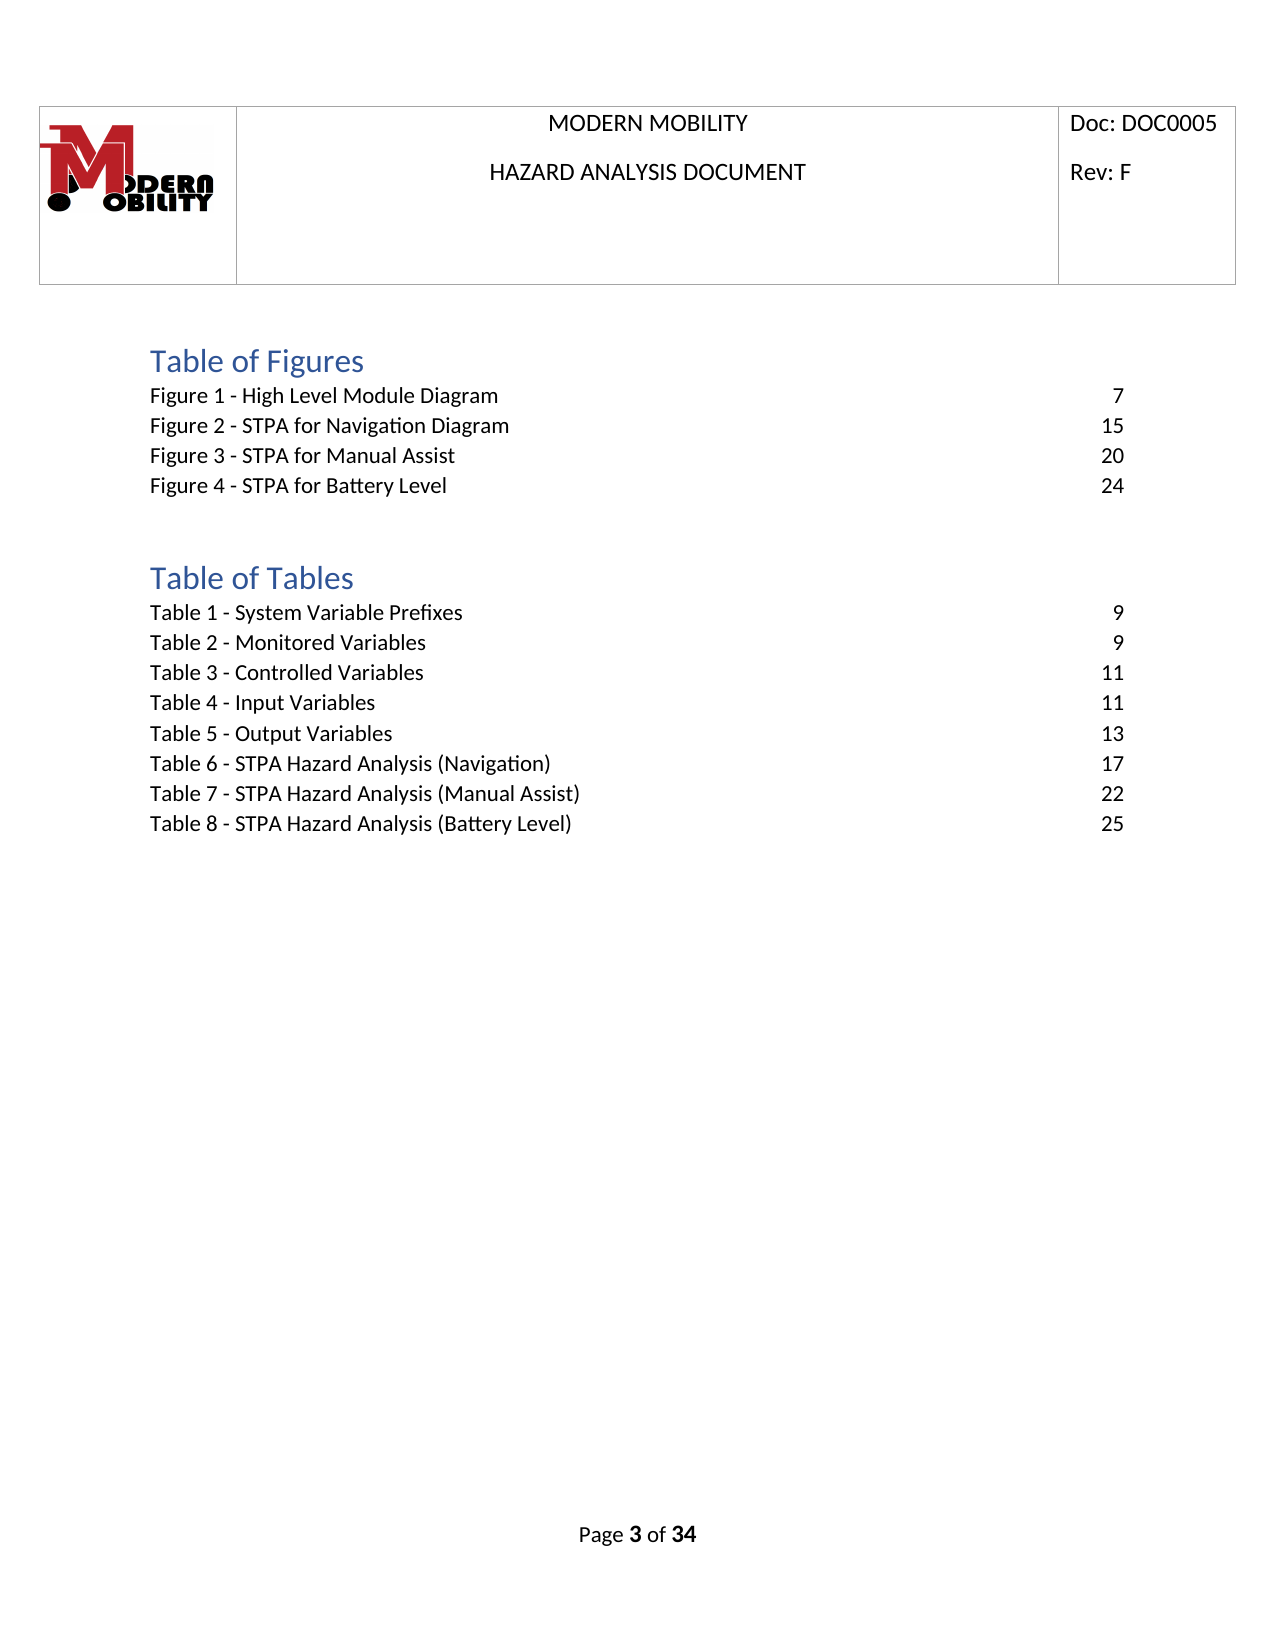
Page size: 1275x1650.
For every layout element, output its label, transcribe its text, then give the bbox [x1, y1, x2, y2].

subtitle Table of Figures [150, 340, 1125, 381]
text Figure 2 - STPA for Navigation Diagram 15 [150, 411, 1125, 439]
text Figure 4 - STPA for Battery Level 24 [150, 472, 1125, 500]
text Table 3 - Controlled Variables 11 [150, 658, 1125, 686]
text Table 7 - STPA Hazard Analysis (Manual Assist) 22 [150, 779, 1125, 807]
text Table 8 - STPA Hazard Analysis (Battery Level) 25 [150, 809, 1125, 837]
text Table 2 - Monitored Variables 9 [150, 628, 1125, 656]
picture [40, 124, 214, 213]
text Table 5 - Output Variables 13 [150, 719, 1125, 747]
text Figure 3 - STPA for Manual Assist 20 [150, 441, 1125, 469]
text Figure 1 - High Level Module Diagram 7 [150, 381, 1125, 409]
subtitle Table of Tables [150, 557, 1125, 598]
text Table 6 - STPA Hazard Analysis (Navigation) 17 [150, 749, 1125, 777]
text Table 1 - System Variable Prefixes 9 [150, 598, 1125, 626]
text Table 4 - Input Variables 11 [150, 688, 1125, 716]
